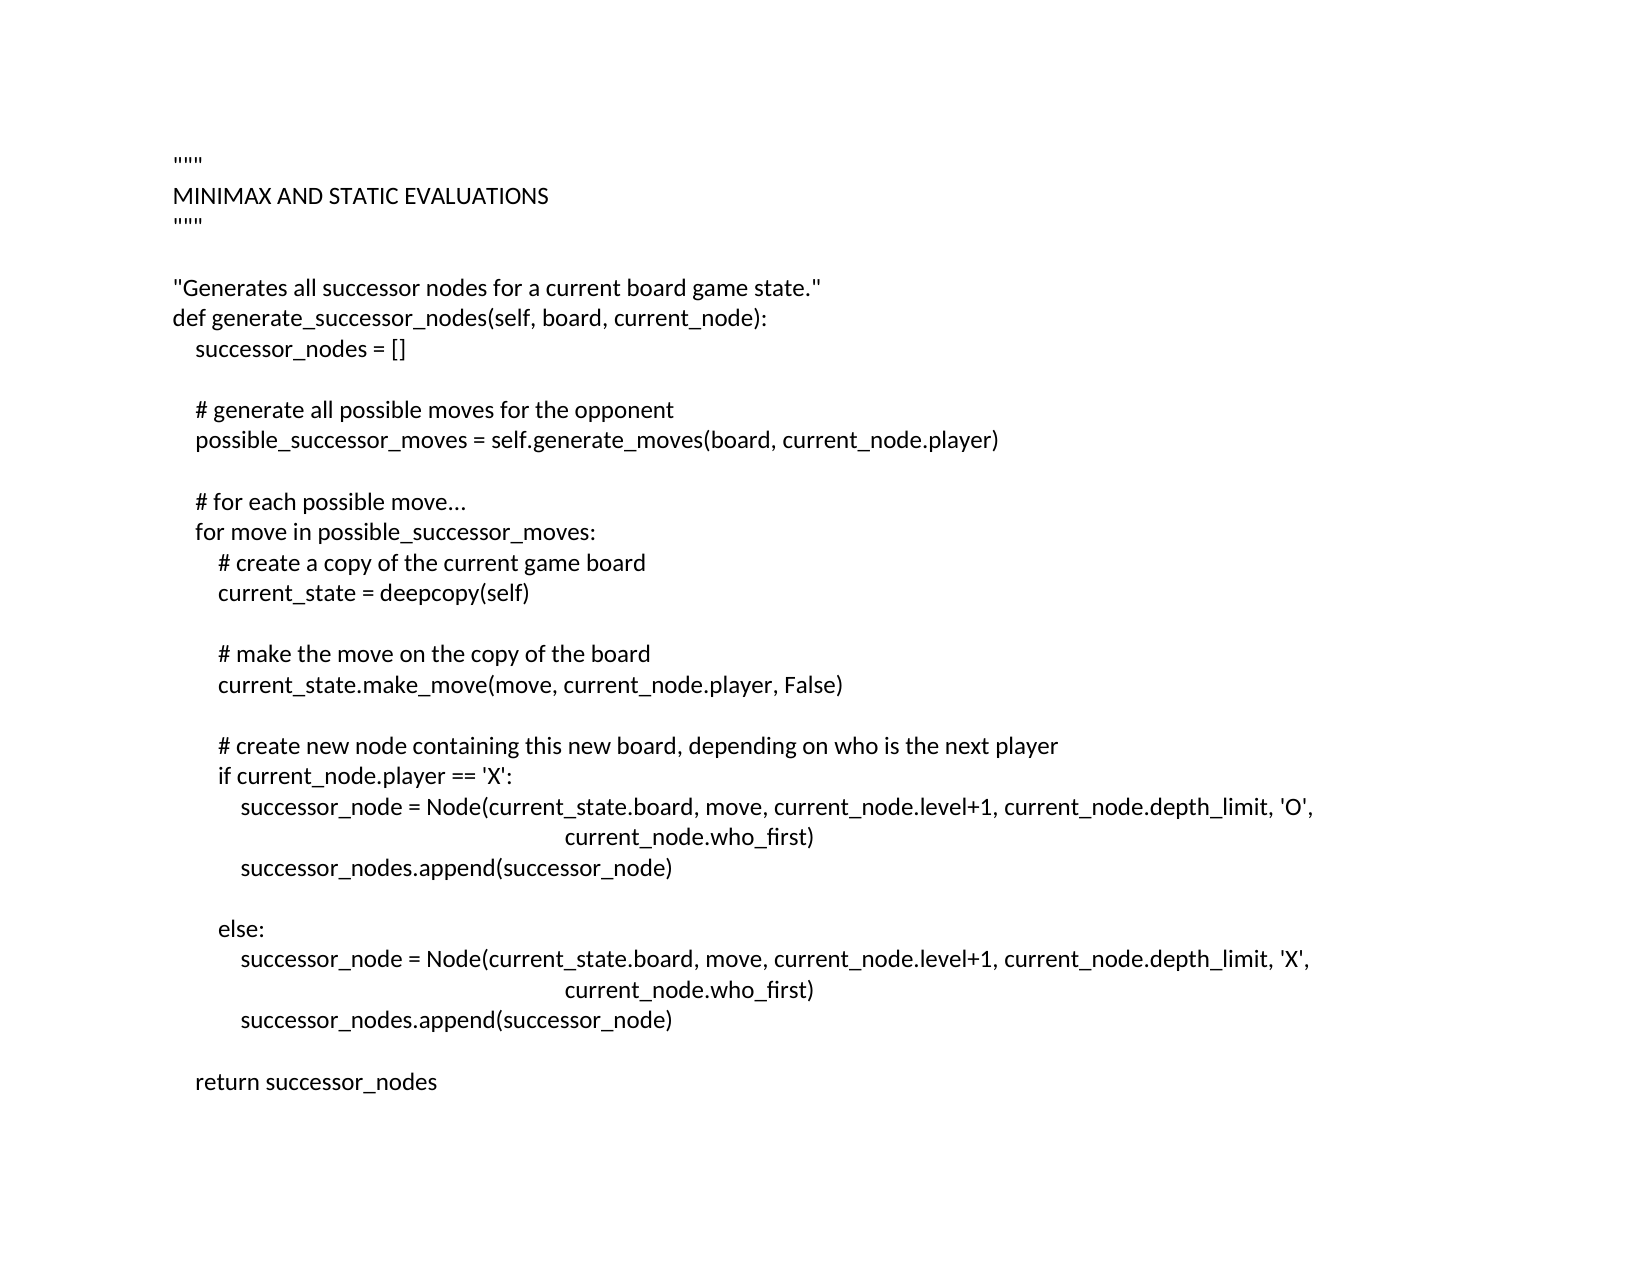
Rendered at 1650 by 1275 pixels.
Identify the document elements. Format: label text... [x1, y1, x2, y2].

text current_state = deepcopy(self) [150, 577, 1500, 608]
text successor_nodes = [] [150, 333, 1500, 364]
text # create a copy of the current game board [150, 547, 1500, 577]
text for move in possible_successor_moves: [150, 516, 1500, 547]
text else: [150, 913, 1500, 943]
text """ [150, 150, 1500, 181]
text """ [150, 211, 1500, 242]
text # make the move on the copy of the board [150, 638, 1500, 669]
text # for each possible move... [150, 486, 1500, 516]
text "Generates all successor nodes for a current board game state." [150, 272, 1500, 303]
text successor_nodes.append(successor_node) [150, 852, 1500, 882]
text current_state.make_move(move, current_node.player, False) [150, 669, 1500, 699]
text # create new node containing this new board, depending on who is the next player [150, 730, 1500, 760]
text if current_node.player == 'X': [150, 760, 1500, 791]
text def generate_successor_nodes(self, board, current_node): [150, 303, 1500, 333]
text return successor_nodes [150, 1066, 1500, 1096]
text successor_node = Node(current_state.board, move, current_node.level+1, current_node.depth_limit, 'X', current_node.who_first) [150, 943, 1500, 1004]
text successor_nodes.append(successor_node) [150, 1004, 1500, 1035]
text MINIMAX AND STATIC EVALUATIONS [150, 181, 1500, 211]
text successor_node = Node(current_state.board, move, current_node.level+1, current_node.depth_limit, 'O', current_node.who_first) [150, 791, 1500, 852]
text possible_successor_moves = self.generate_moves(board, current_node.player) [150, 425, 1500, 455]
text # generate all possible moves for the opponent [150, 394, 1500, 425]
